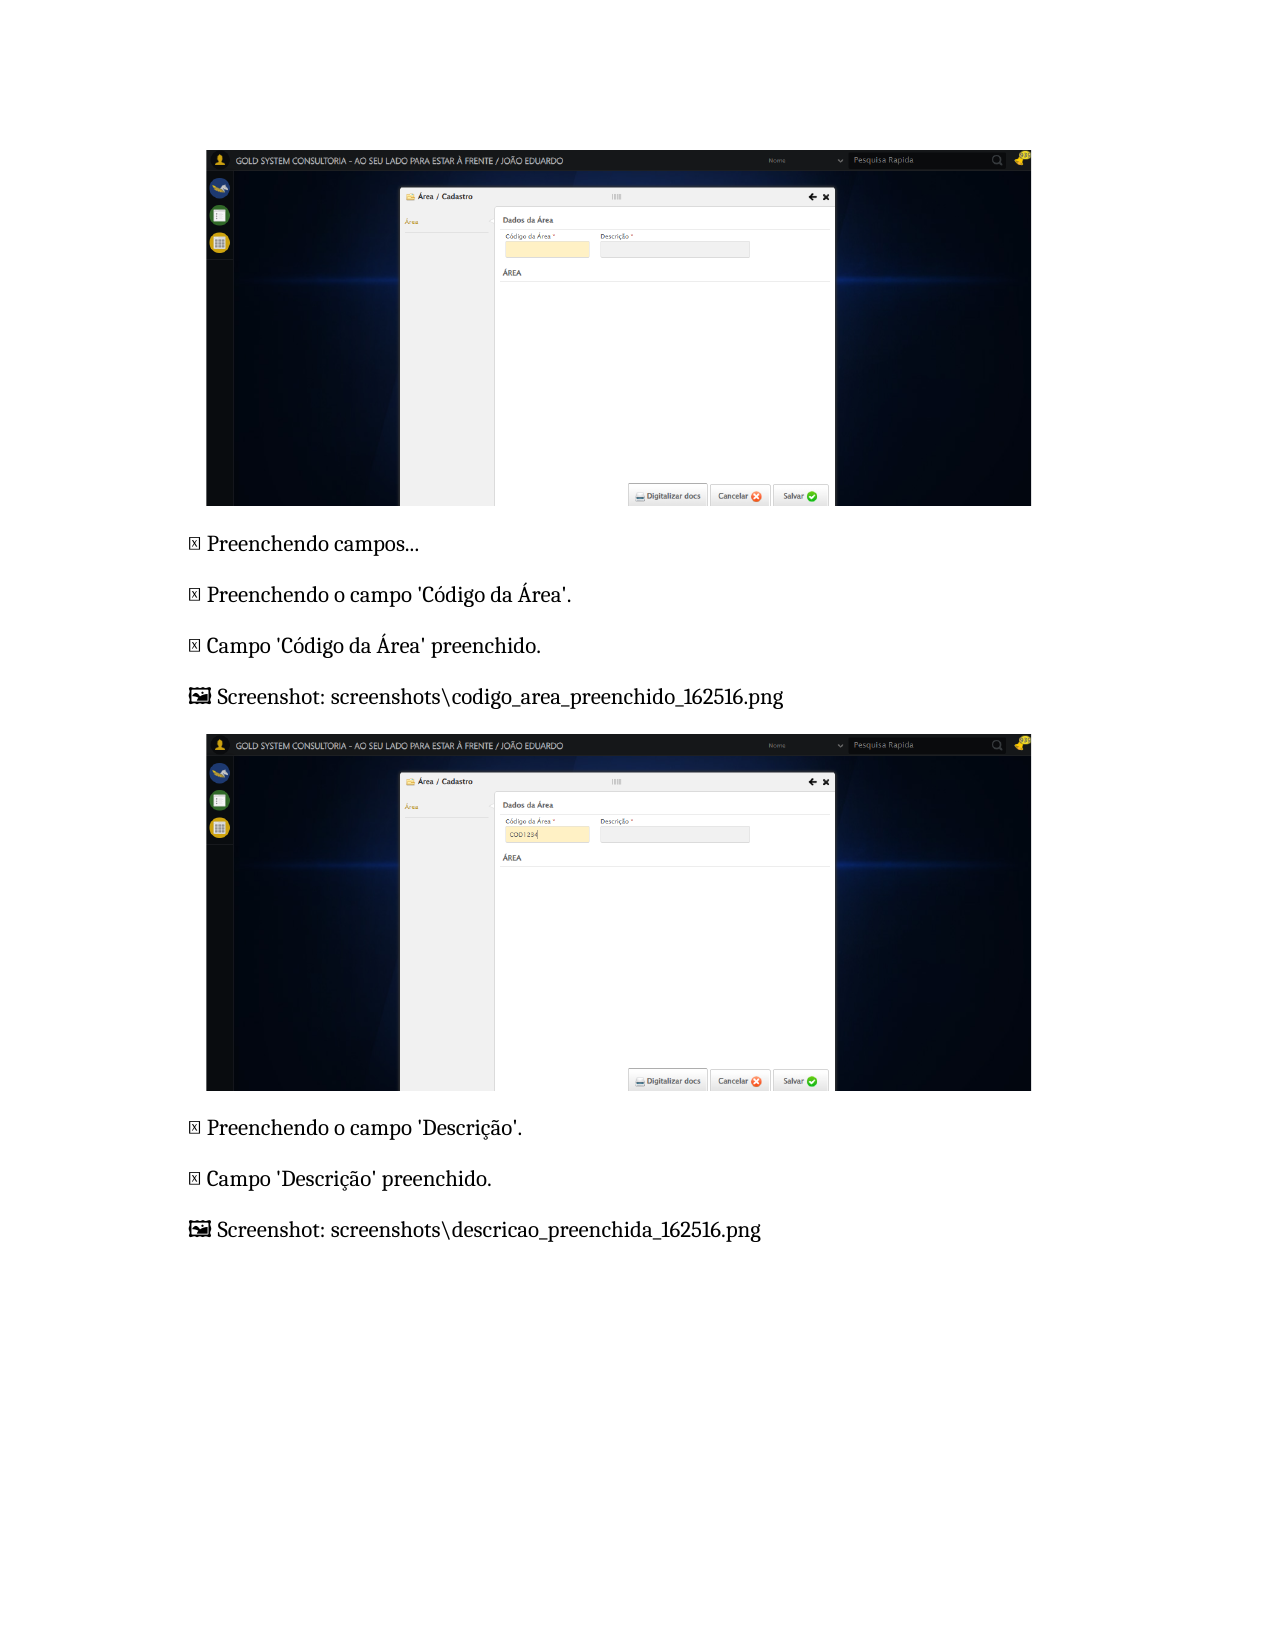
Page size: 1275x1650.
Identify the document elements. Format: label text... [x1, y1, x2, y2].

text 🔄 Preenchendo o campo 'Código da Área'. [187, 581, 1087, 608]
picture [206, 734, 1032, 1091]
text 🔄 Preenchendo o campo 'Descrição'. [187, 1115, 1087, 1141]
text 🖼️ Screenshot: screenshots\codigo_area_preenchido_162516.png [187, 683, 1087, 710]
text 🖼️ Screenshot: screenshots\descricao_preenchida_162516.png [187, 1217, 1087, 1243]
text ✅ Campo 'Código da Área' preenchido. [187, 632, 1087, 659]
text 🔄 Preenchendo campos... [187, 530, 1087, 557]
text ✅ Campo 'Descrição' preenchido. [187, 1166, 1087, 1192]
picture [206, 150, 1032, 506]
